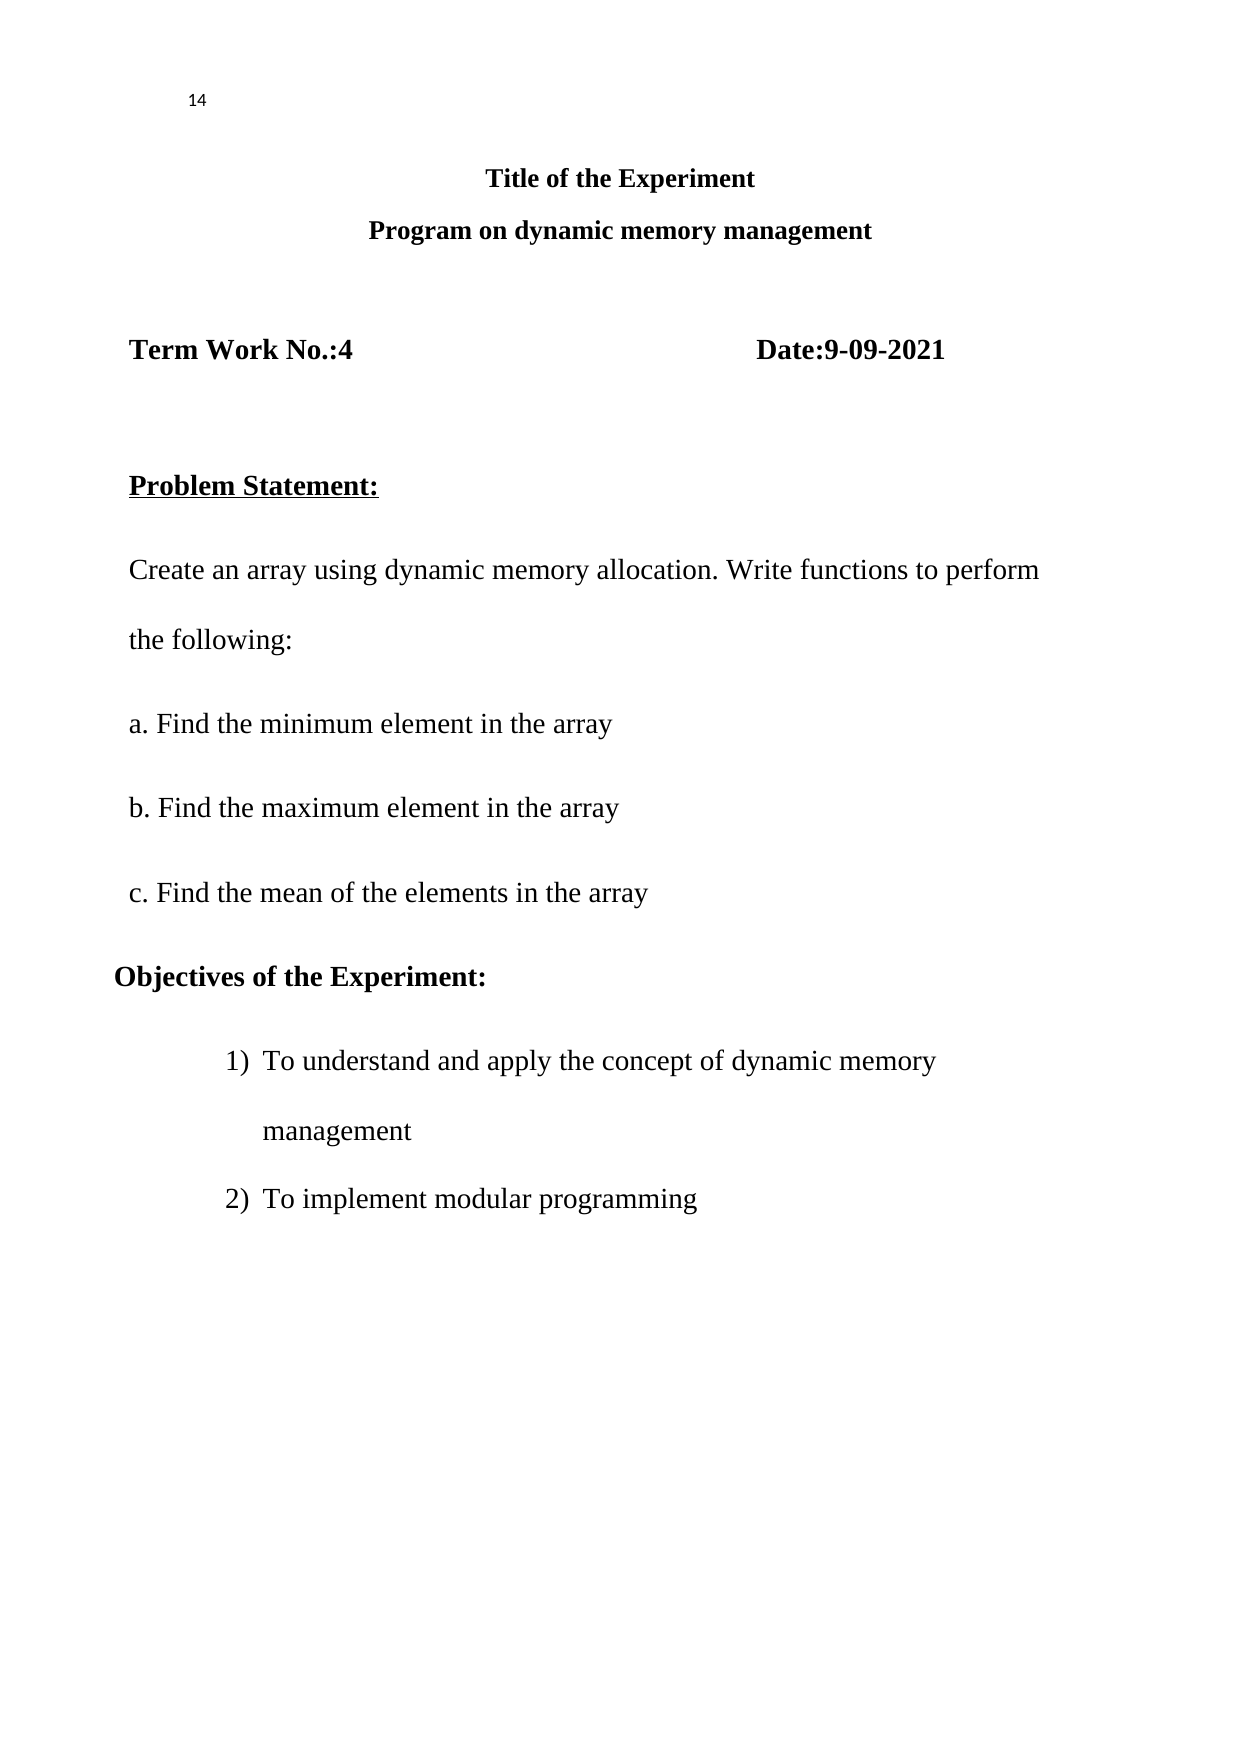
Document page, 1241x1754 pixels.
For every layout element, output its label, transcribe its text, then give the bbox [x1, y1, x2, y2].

text Create an array using dynamic memory allocation. Write functions to perform the following: [128, 536, 1053, 671]
text Objectives of the Experiment: [114, 943, 1053, 1008]
text c. Find the mean of the elements in the array [128, 859, 1053, 924]
text a. Find the minimum element in the array [128, 691, 1053, 756]
list To understand and apply the concept of dynamic memory management [225, 1028, 1053, 1163]
text Problem Statement: [128, 452, 1053, 517]
text Program on dynamic memory management [187, 213, 1053, 246]
text Term Work No.:4 Date:9-09-2021 [128, 316, 1053, 381]
text b. Find the maximum element in the array [128, 775, 1053, 840]
text Title of the Experiment [187, 162, 1053, 194]
list To implement modular programming [225, 1165, 1053, 1230]
